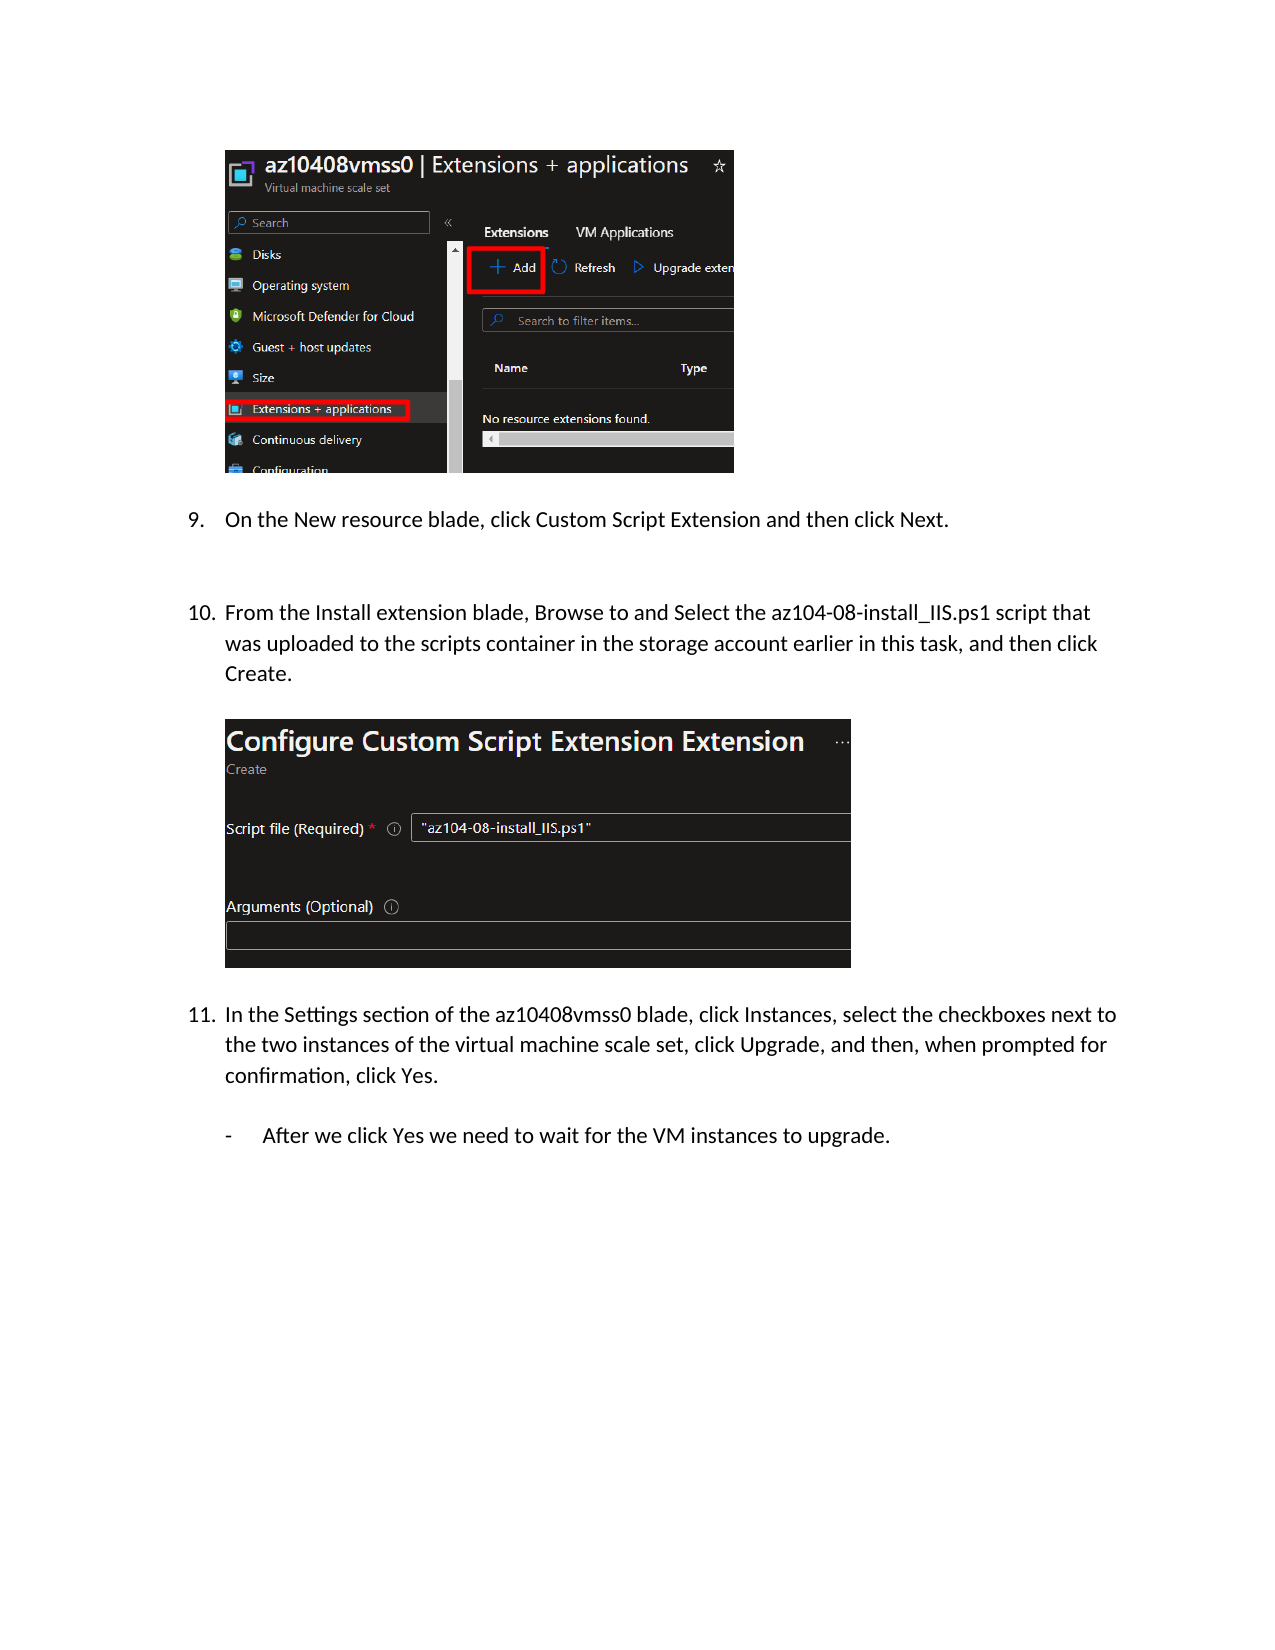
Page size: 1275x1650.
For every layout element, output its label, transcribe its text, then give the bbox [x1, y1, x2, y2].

list On the New resource blade, click Custom Script Extension and then click Next. [187, 505, 1125, 533]
list In the Settings section of the az10408vmss0 blade, click Instances, select the checkboxes next to the two instances of the virtual machine scale set, click Upgrade, and then, when prompted for confirmation, click Yes. [187, 1000, 1125, 1089]
picture [225, 150, 734, 473]
list After we click Yes we need to wait for the VM instances to upgrade. [225, 1121, 1125, 1149]
picture [225, 719, 851, 968]
list From the Install extension blade, Browse to and Select the az104-08-install_IIS.ps1 script that was uploaded to the scripts container in the storage account earlier in this task, and then click Create. [187, 598, 1125, 687]
